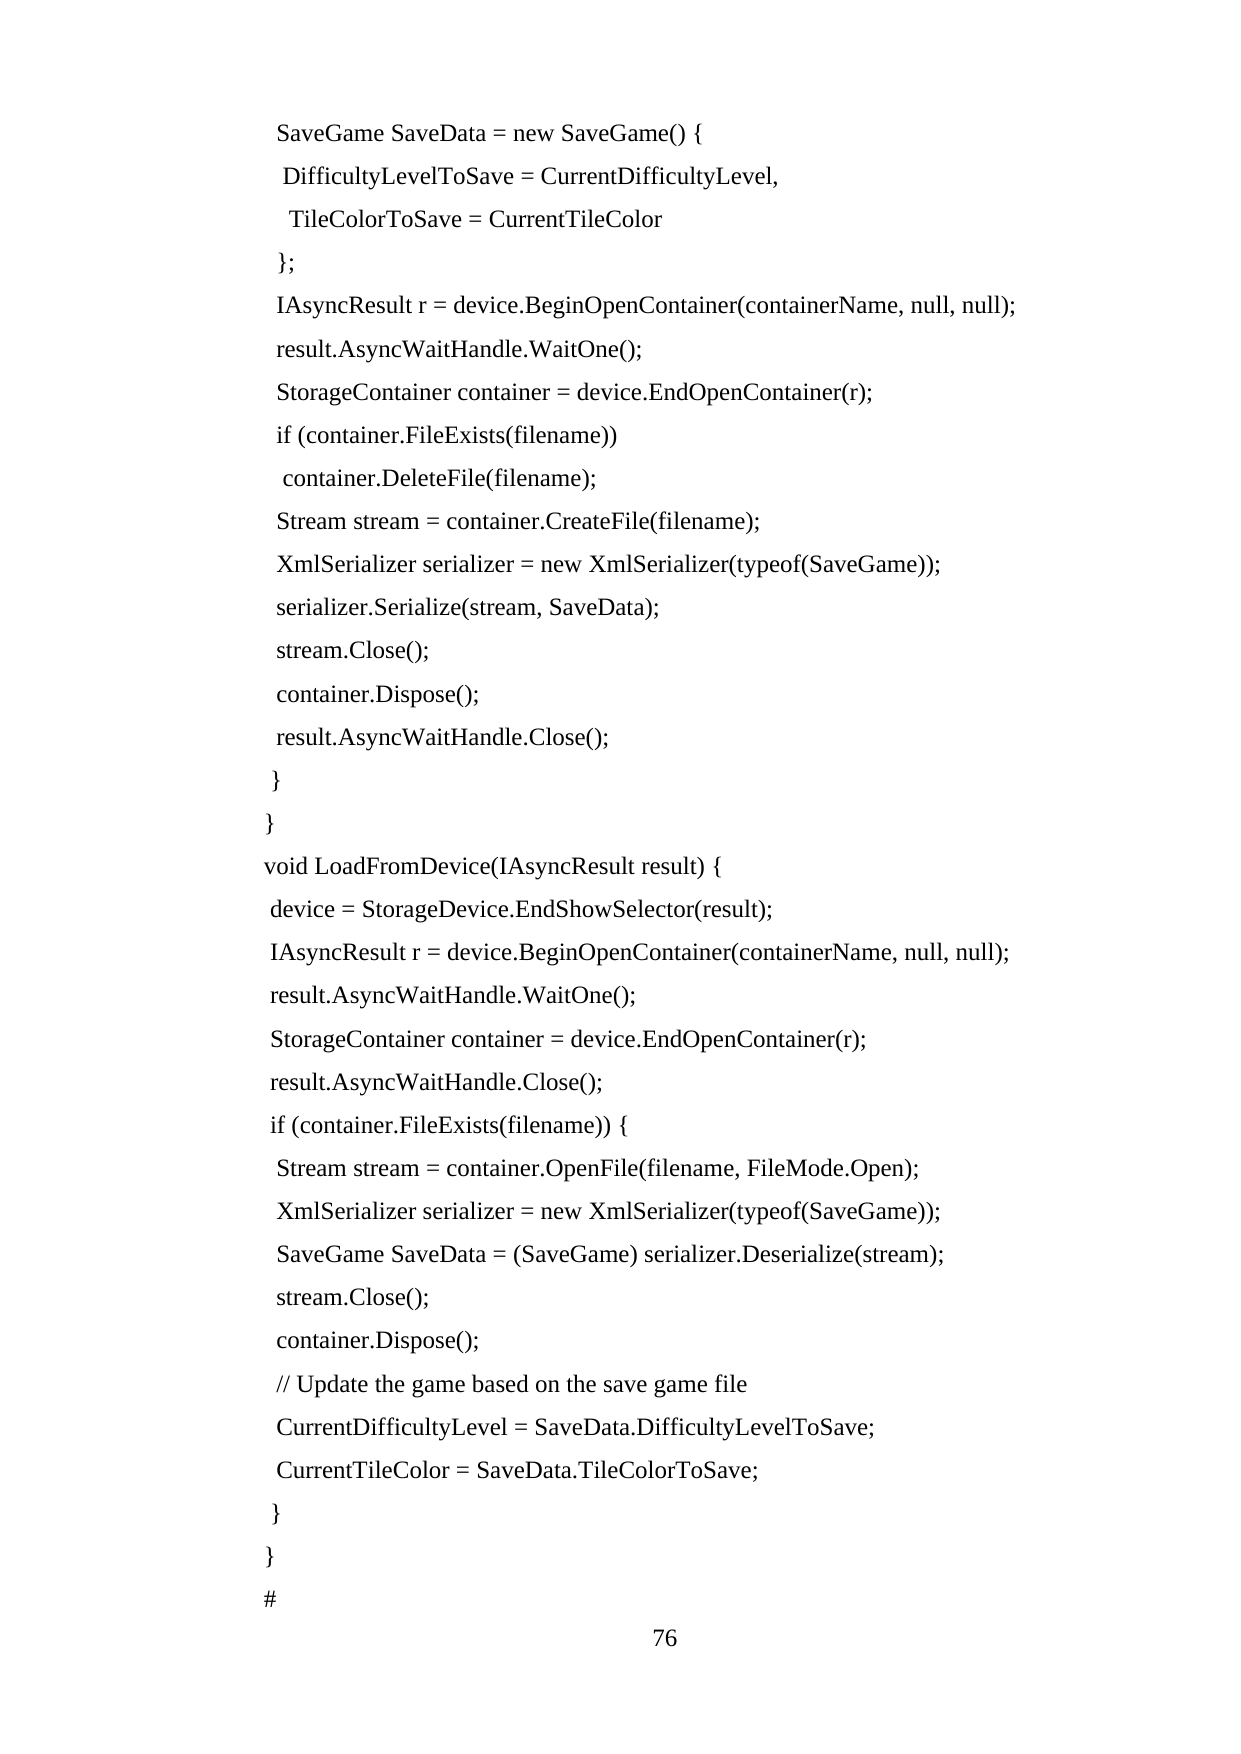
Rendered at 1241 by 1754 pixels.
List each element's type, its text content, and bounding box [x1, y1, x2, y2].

text XmlSerializer serializer = new XmlSerializer(typeof(SaveGame)); [177, 1196, 1152, 1225]
text Stream stream = container.CreateFile(filename); [177, 506, 1152, 535]
text IAsyncResult r = device.BeginOpenContainer(containerName, null, null); [177, 937, 1152, 966]
text IAsyncResult r = device.BeginOpenContainer(containerName, null, null); [177, 291, 1152, 319]
text Stream stream = container.OpenFile(filename, FileMode.Open); [177, 1153, 1152, 1182]
text device = StorageDevice.EndShowSelector(result); [177, 894, 1152, 923]
text result.AsyncWaitHandle.Close(); [177, 1067, 1152, 1096]
text CurrentTileColor = SaveData.TileColorToSave; [177, 1455, 1152, 1484]
text # [177, 1584, 1152, 1613]
text } [177, 808, 1152, 837]
text // Update the game based on the save game file [177, 1369, 1152, 1397]
text container.Dispose(); [177, 679, 1152, 707]
text container.Dispose(); [177, 1326, 1152, 1354]
text }; [177, 247, 1152, 276]
text serializer.Serialize(stream, SaveData); [177, 592, 1152, 621]
text CurrentDifficultyLevel = SaveData.DifficultyLevelToSave; [177, 1412, 1152, 1441]
text result.AsyncWaitHandle.WaitOne(); [177, 981, 1152, 1009]
text TileColorToSave = CurrentTileColor [177, 204, 1152, 233]
text StorageContainer container = device.EndOpenContainer(r); [177, 377, 1152, 406]
text } [177, 1541, 1152, 1570]
text } [177, 765, 1152, 794]
text stream.Close(); [177, 1282, 1152, 1311]
text StorageContainer container = device.EndOpenContainer(r); [177, 1024, 1152, 1052]
text result.AsyncWaitHandle.WaitOne(); [177, 334, 1152, 362]
text void LoadFromDevice(IAsyncResult result) { [177, 851, 1152, 880]
text if (container.FileExists(filename)) [177, 420, 1152, 449]
text SaveGame SaveData = (SaveGame) serializer.Deserialize(stream); [177, 1239, 1152, 1268]
text stream.Close(); [177, 636, 1152, 664]
text result.AsyncWaitHandle.Close(); [177, 722, 1152, 751]
text if (container.FileExists(filename)) { [177, 1110, 1152, 1139]
text } [177, 1498, 1152, 1527]
text container.DeleteFile(filename); [177, 463, 1152, 492]
text XmlSerializer serializer = new XmlSerializer(typeof(SaveGame)); [177, 549, 1152, 578]
text DifficultyLevelToSave = CurrentDifficultyLevel, [177, 161, 1152, 190]
text SaveGame SaveData = new SaveGame() { [177, 118, 1152, 147]
